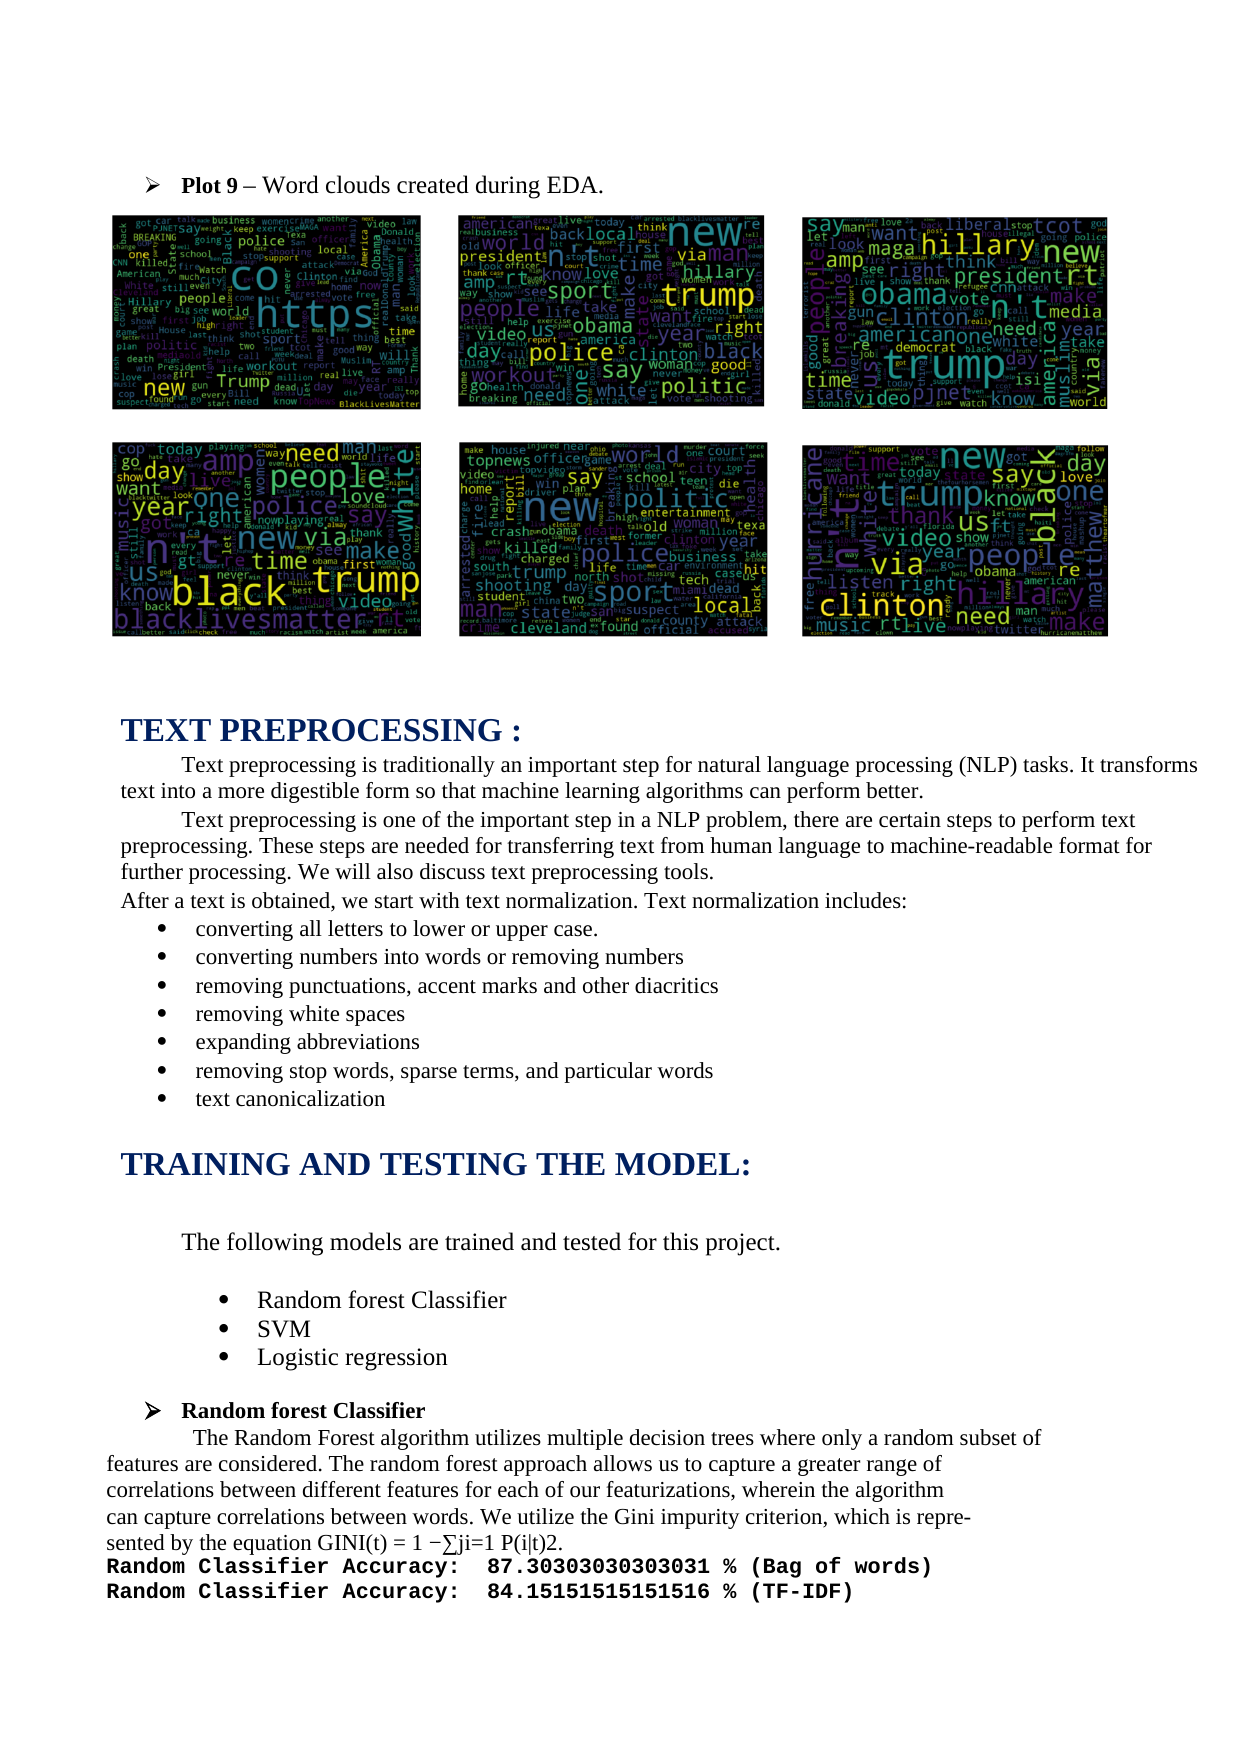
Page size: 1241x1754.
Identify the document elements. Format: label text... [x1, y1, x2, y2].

list text canonicalization [158, 1085, 1201, 1111]
list SVM [219, 1314, 1201, 1342]
picture [455, 438, 768, 636]
list Random forest Classifier [219, 1285, 1201, 1314]
text TEXT PREPROCESSING : [120, 711, 1201, 749]
text correlations between different features for each of our featurizations, wherein the algorithm [106, 1477, 1201, 1503]
picture [108, 211, 421, 408]
picture [798, 214, 1108, 408]
picture [798, 441, 1108, 638]
text Random Classifier Accuracy: 87.30303030303031 % (Bag of words) [106, 1556, 1201, 1580]
list Random forest Classifier [144, 1397, 1201, 1424]
list Logistic regression [219, 1342, 1201, 1371]
list expanding abbreviations [158, 1028, 1201, 1055]
text The following models are trained and tested for this project. [106, 1227, 1201, 1256]
list removing punctuations, accent marks and other diacritics [158, 972, 1201, 998]
picture [455, 211, 764, 408]
text Random Classifier Accuracy: 84.15151515151516 % (TF-IDF) [106, 1580, 1201, 1605]
list converting numbers into words or removing numbers [158, 943, 1201, 970]
subtitle TRAINING AND TESTING THE MODEL: [120, 1145, 1201, 1183]
text Text preprocessing is traditionally an important step for natural language processing (NLP) tasks. It transforms text into a more digestible form so that machine learning algorithms can perform better. [120, 751, 1201, 804]
text sented by the equation GINI(t) = 1 −∑ji=1 P(i|t)2. [106, 1529, 1201, 1556]
text After a text is obtained, we start with text normalization. Text normalization includes: [120, 887, 1201, 913]
list converting all letters to lower or upper case. [158, 915, 1201, 941]
picture [108, 438, 421, 636]
text features are considered. The random forest approach allows us to capture a greater range of [106, 1450, 1201, 1477]
list removing white spaces [158, 1000, 1201, 1026]
list removing stop words, sparse terms, and particular words [158, 1057, 1201, 1083]
text The Random Forest algorithm utilizes multiple decision trees where only a random subset of [106, 1424, 1201, 1450]
list Plot 9 – Word clouds created during EDA. [144, 170, 1201, 199]
text Text preprocessing is one of the important step in a NLP problem, there are certain steps to perform text preprocessing. These steps are needed for transferring text from human language to machine-readable format for further processing. We will also discuss text preprocessing tools. [120, 806, 1201, 885]
text can capture correlations between words. We utilize the Gini impurity criterion, which is repre- [106, 1503, 1201, 1529]
